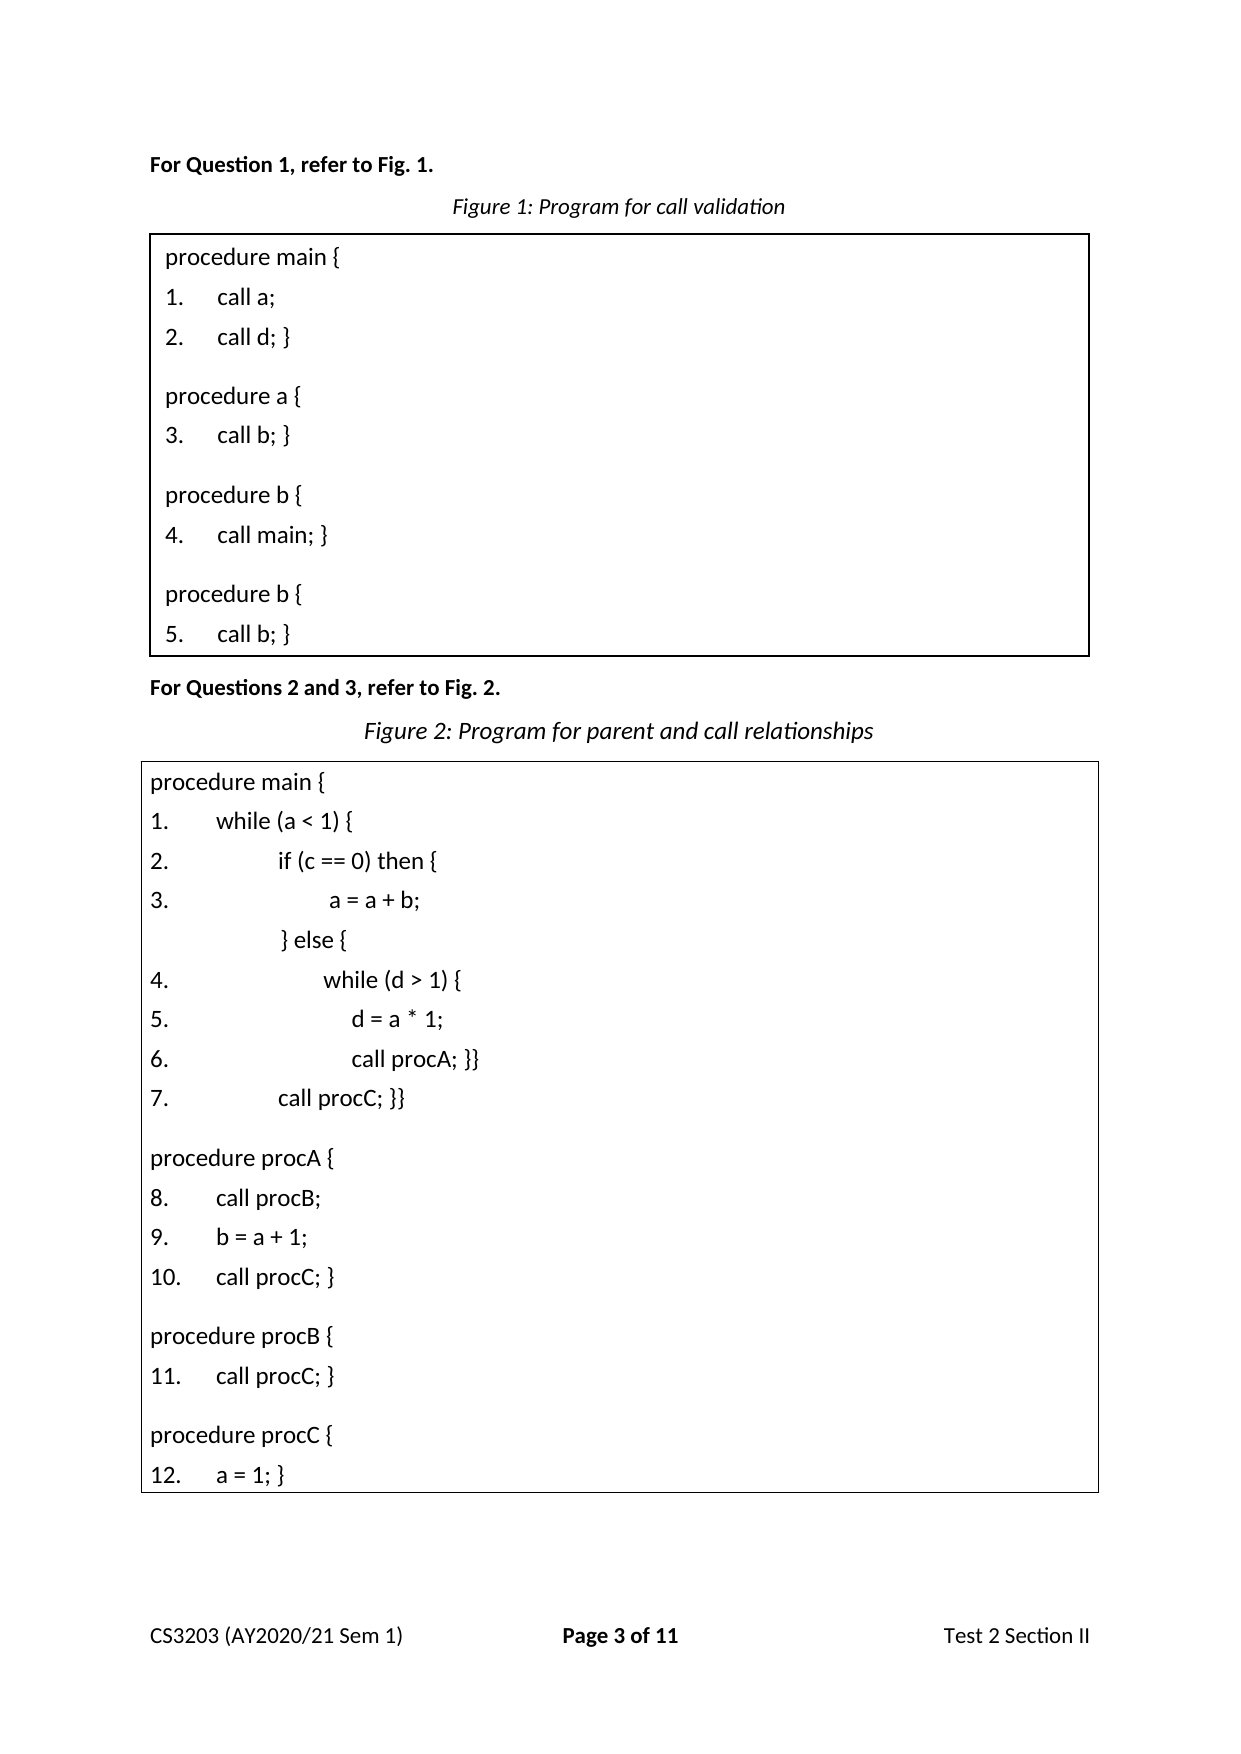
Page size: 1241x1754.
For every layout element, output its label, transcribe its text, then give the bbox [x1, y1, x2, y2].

list a = a + b; [142, 879, 1098, 915]
list call procC; } [142, 1355, 1098, 1390]
text procedure procC { [142, 1414, 1098, 1450]
list b = a + 1; [142, 1216, 1098, 1252]
list call procA; }} [142, 1038, 1098, 1073]
list call procC; }} [142, 1077, 1098, 1113]
text Figure 2: Program for parent and call relationships [150, 715, 1090, 746]
text Figure 1: Program for call validation [150, 192, 1090, 220]
list while (d > 1) { [142, 959, 1098, 994]
list d = a * 1; [142, 998, 1098, 1034]
list a = 1; } [142, 1454, 1098, 1492]
text procedure procA { [142, 1137, 1098, 1173]
list if (c == 0) then { [142, 840, 1098, 876]
text procedure main { [142, 762, 1098, 796]
list call procC; } [142, 1256, 1098, 1291]
list call procB; [142, 1176, 1098, 1212]
text procedure procB { [142, 1315, 1098, 1351]
text For Questions 2 and 3, refer to Fig. 2. [150, 673, 1090, 701]
text For Question 1, refer to Fig. 1. [150, 150, 1090, 178]
text } else { [142, 919, 1098, 955]
list while (a < 1) { [142, 800, 1098, 836]
